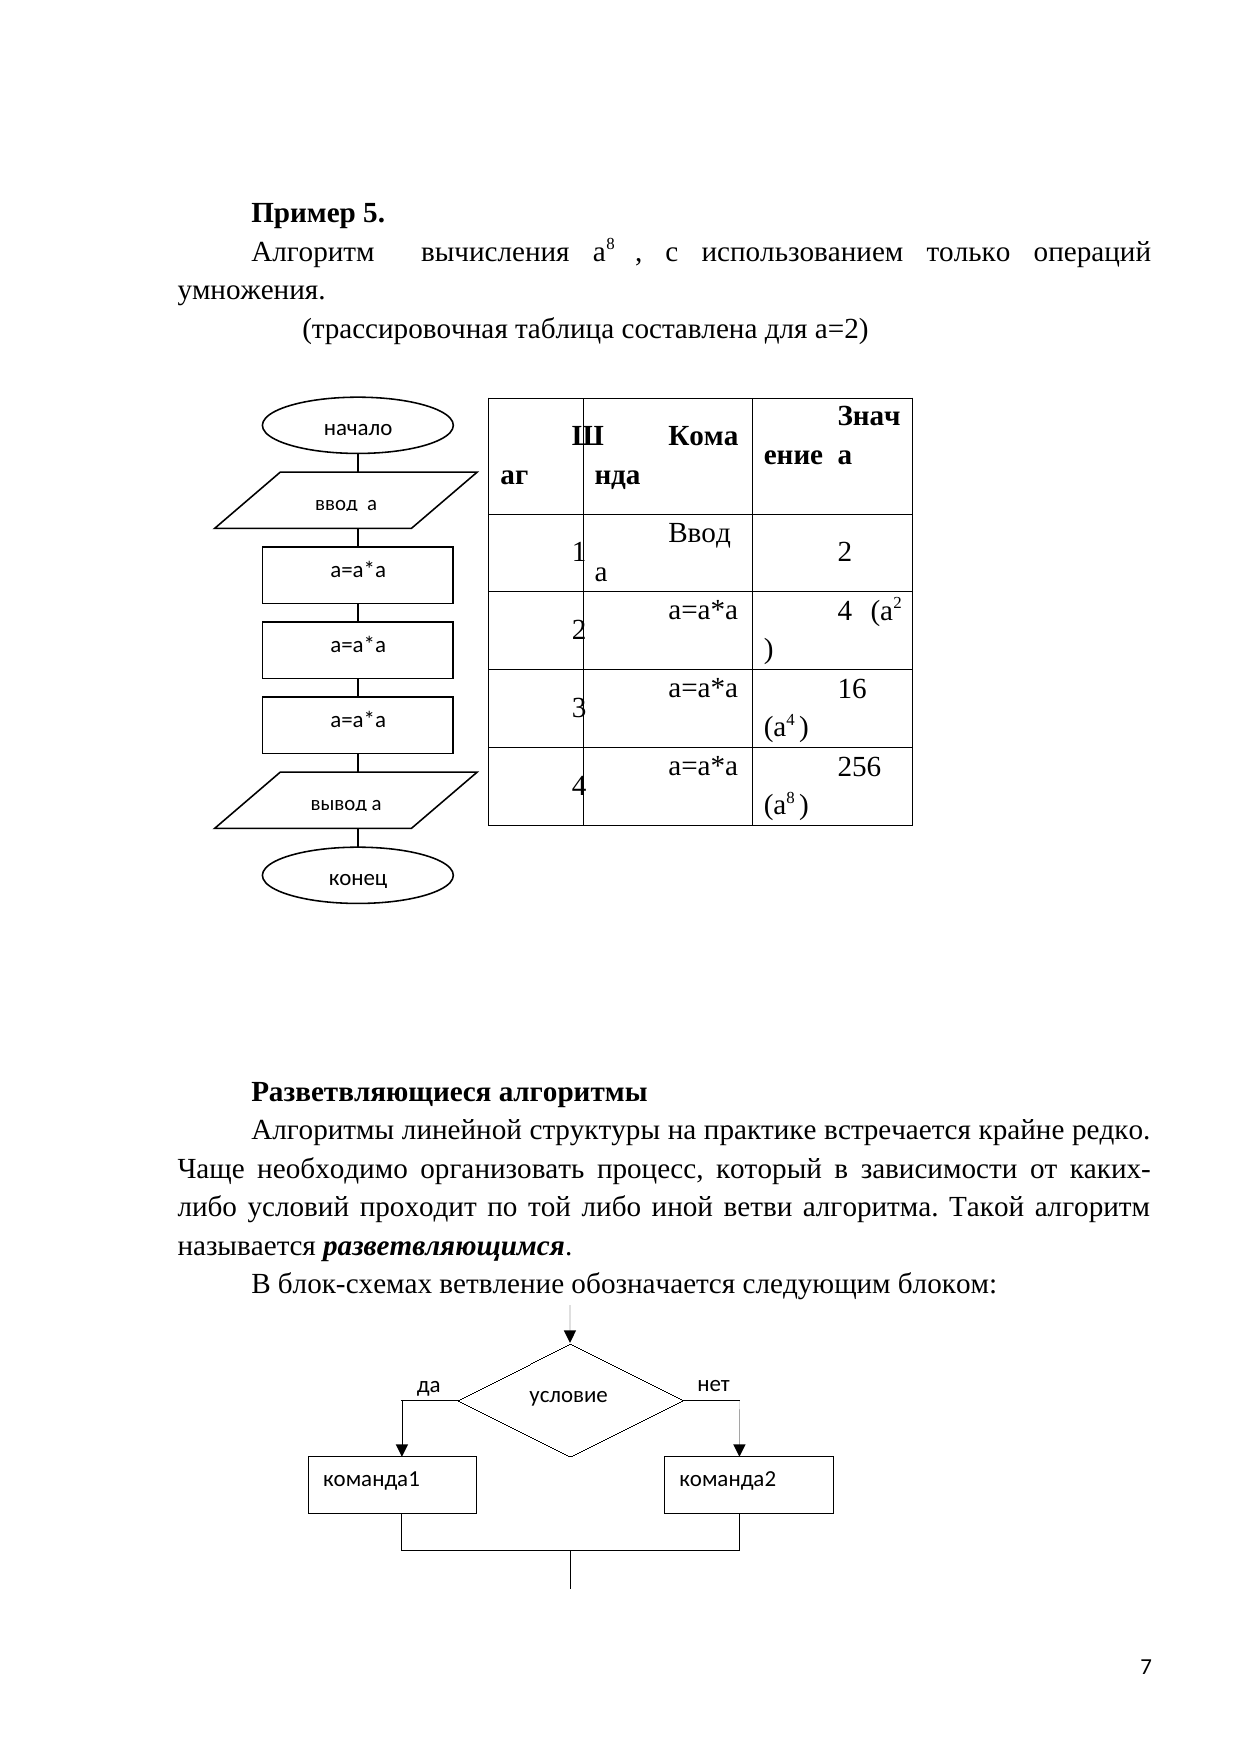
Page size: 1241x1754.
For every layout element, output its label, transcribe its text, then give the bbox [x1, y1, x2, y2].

table_cell 3 [489, 670, 583, 747]
text Разветвляющиеся алгоритмы [177, 1074, 1152, 1107]
table_header Команда [584, 399, 752, 514]
table_cell а=а*а [584, 748, 752, 825]
table_header Шаг [489, 399, 583, 514]
table_cell 2 [489, 592, 583, 669]
table_cell 256 (а8 ) [753, 748, 912, 825]
text Пример 5. [177, 195, 1152, 229]
table_cell 4 [489, 748, 583, 825]
table_cell 2 [753, 515, 912, 591]
table_cell 4 (а2 ) [753, 592, 912, 669]
table_cell Ввод а [584, 515, 752, 591]
text Алгоритмы линейной структуры на практике встречается крайне редко. Чаще необходимо организовать процесс, который в зависимости от каких-либо условий проходит по той либо иной ветви алгоритма. Такой алгоритм называется разветвляющимся. [177, 1112, 1152, 1262]
table_cell а=а*а [584, 592, 752, 669]
text (трассировочная таблица составлена для а=2) [177, 311, 1152, 344]
table_cell 16 (а4 ) [753, 670, 912, 747]
text Алгоритм вычисления а8 , с использованием только операций умножения. [177, 234, 1152, 306]
table_cell а=а*а [584, 670, 752, 747]
text В блок-схемах ветвление обозначается следующим блоком: [177, 1267, 1152, 1300]
table_cell 1 [489, 515, 583, 591]
table_header Значение а [753, 399, 912, 514]
